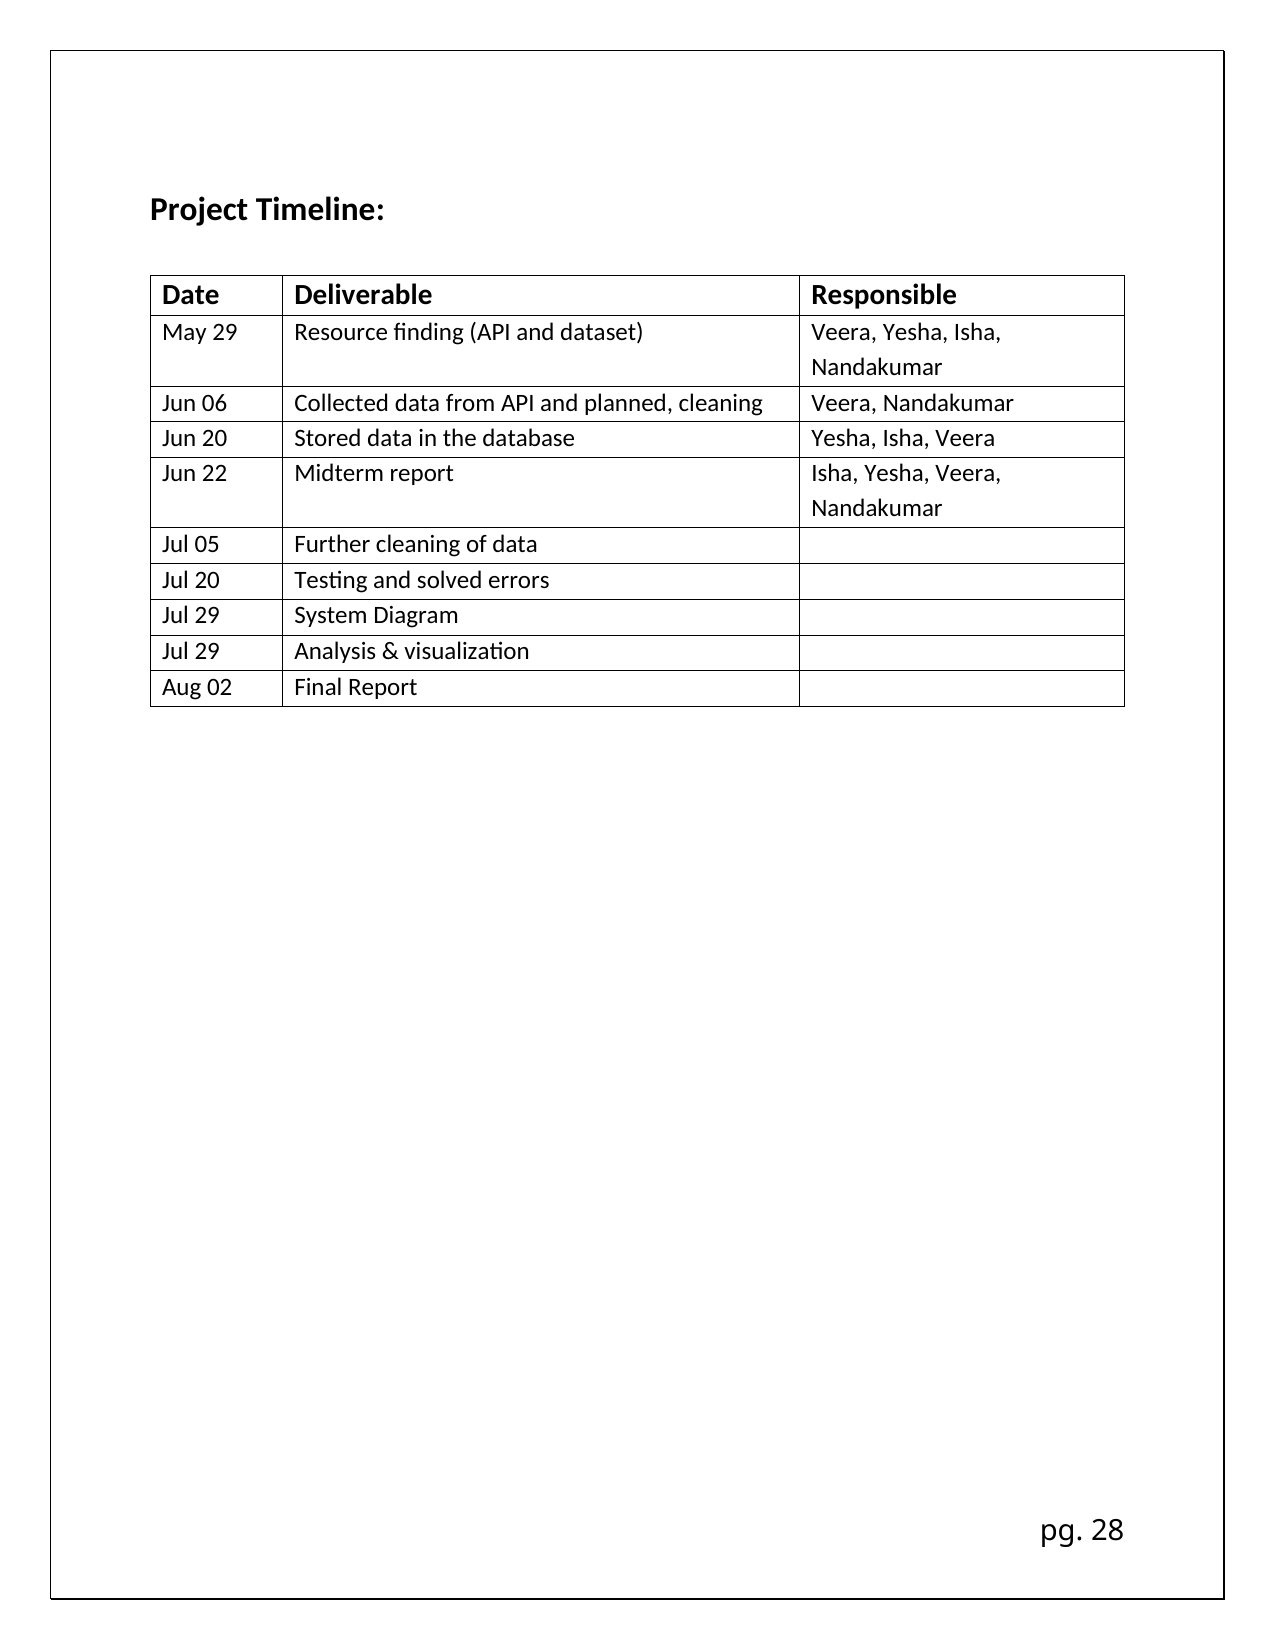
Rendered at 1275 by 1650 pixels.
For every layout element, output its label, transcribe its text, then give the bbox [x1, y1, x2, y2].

table_cell [800, 528, 1124, 563]
table_cell [800, 600, 1124, 634]
table_cell May 29 [151, 316, 282, 386]
table_cell Analysis & visualization [283, 636, 799, 670]
table_cell Midterm report [283, 458, 799, 527]
table_cell Jul 20 [151, 564, 282, 599]
table_cell Jun 22 [151, 458, 282, 527]
table_cell Resource finding (API and dataset) [283, 316, 799, 386]
table_cell Jul 29 [151, 600, 282, 634]
table_cell System Diagram [283, 600, 799, 634]
table_cell Final Report [283, 671, 799, 706]
table_cell Collected data from API and planned, cleaning [283, 387, 799, 421]
table_cell Jul 05 [151, 528, 282, 563]
table_cell Veera, Nandakumar [800, 387, 1124, 421]
table_cell Further cleaning of data [283, 528, 799, 563]
subtitle Project Timeline: [150, 187, 1124, 228]
table_header Deliverable [283, 276, 799, 315]
table_cell Jun 06 [151, 387, 282, 421]
table_cell Testing and solved errors [283, 564, 799, 599]
table_cell Aug 02 [151, 671, 282, 706]
table_cell Stored data in the database [283, 422, 799, 457]
table_cell [800, 564, 1124, 599]
table_cell Yesha, Isha, Veera [800, 422, 1124, 457]
table_cell Veera, Yesha, Isha, Nandakumar [800, 316, 1124, 386]
table_header Responsible [800, 276, 1124, 315]
table_cell [800, 636, 1124, 670]
table_cell Jun 20 [151, 422, 282, 457]
table_cell Isha, Yesha, Veera, Nandakumar [800, 458, 1124, 527]
table_header Date [151, 276, 282, 315]
table_cell Jul 29 [151, 636, 282, 670]
table_cell [800, 671, 1124, 706]
